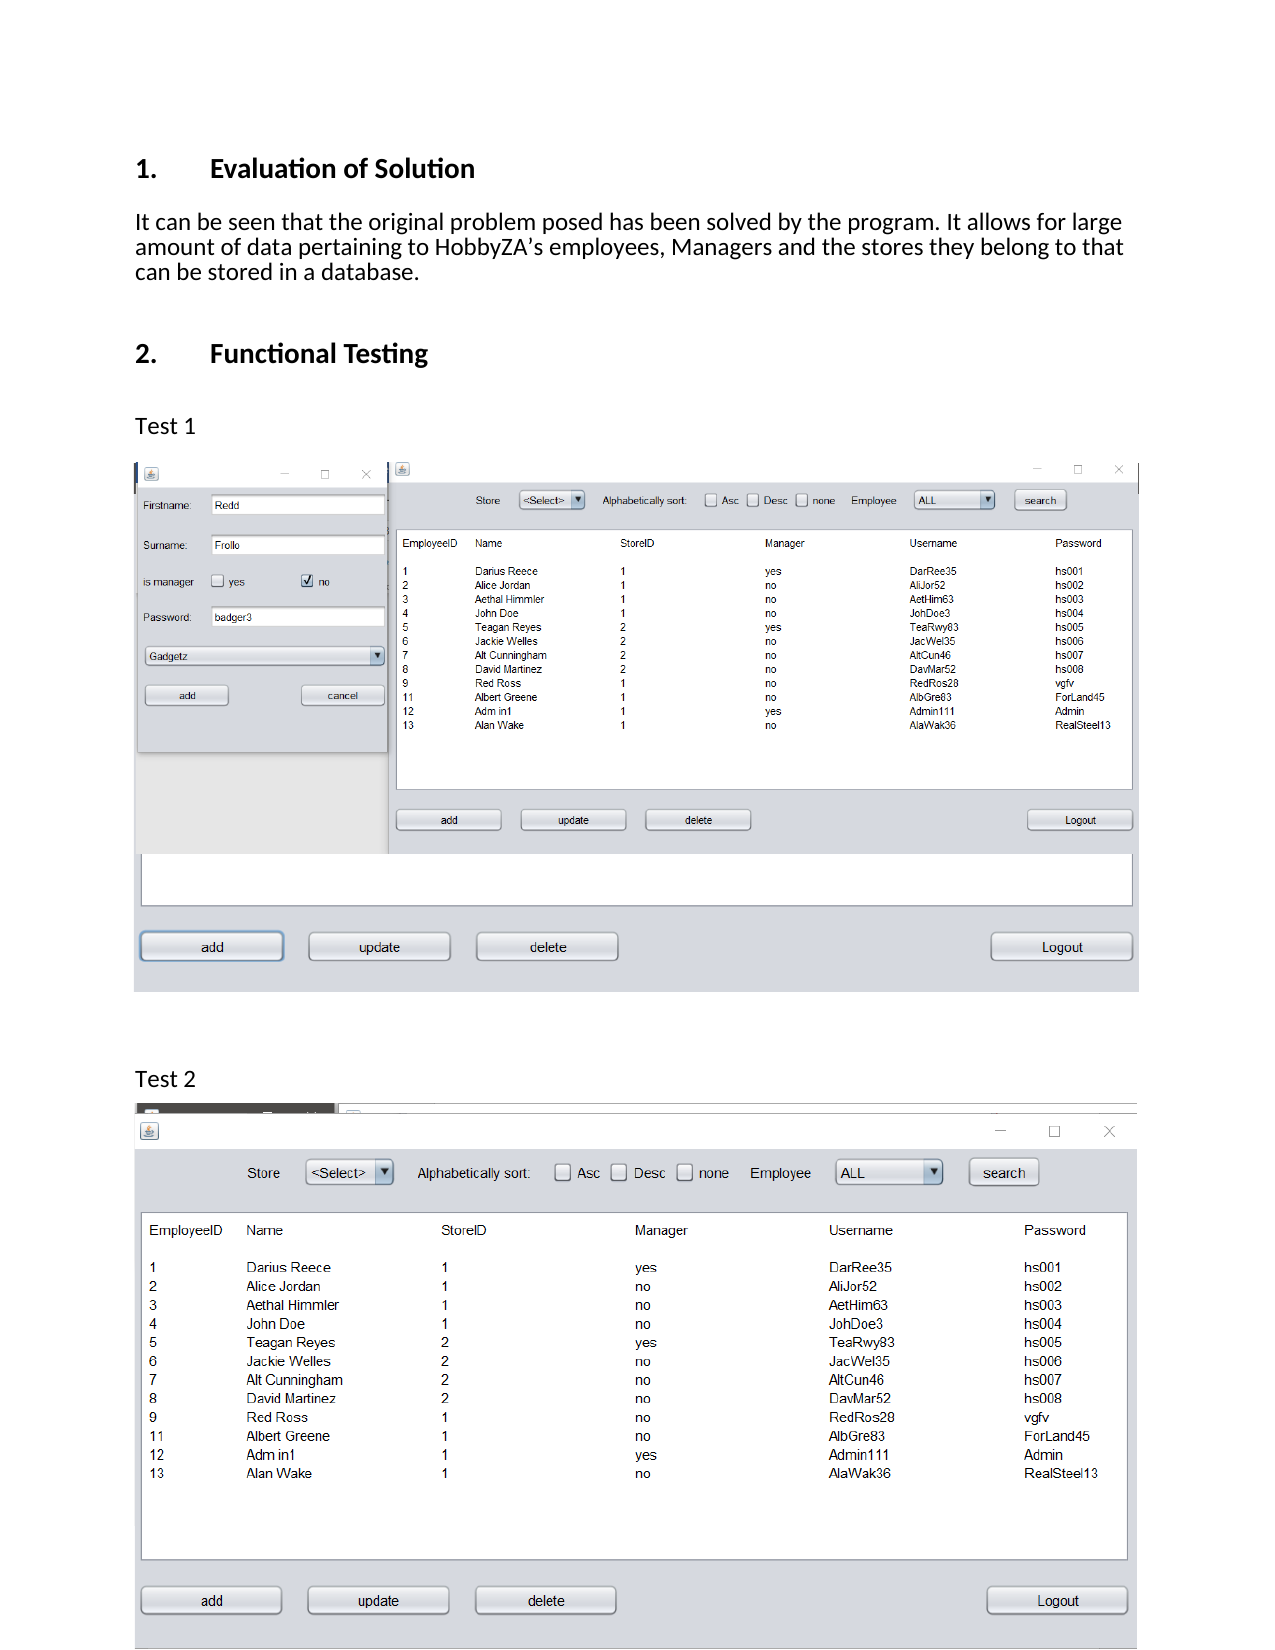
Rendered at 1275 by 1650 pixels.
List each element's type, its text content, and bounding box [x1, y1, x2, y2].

text It can be seen that the original problem posed has been solved by the program. It allows for large amount of data pertaining to HobbyZA’s employees, Managers and the stores they belong to that can be stored in a database. [135, 211, 1140, 286]
subtitle Functional Testing [135, 336, 1140, 371]
text Test 2 [135, 1067, 1140, 1092]
picture [133, 462, 1139, 992]
subtitle Evaluation of Solution [135, 150, 1140, 186]
text Test 1 [135, 414, 1140, 439]
picture [133, 1103, 1137, 1647]
